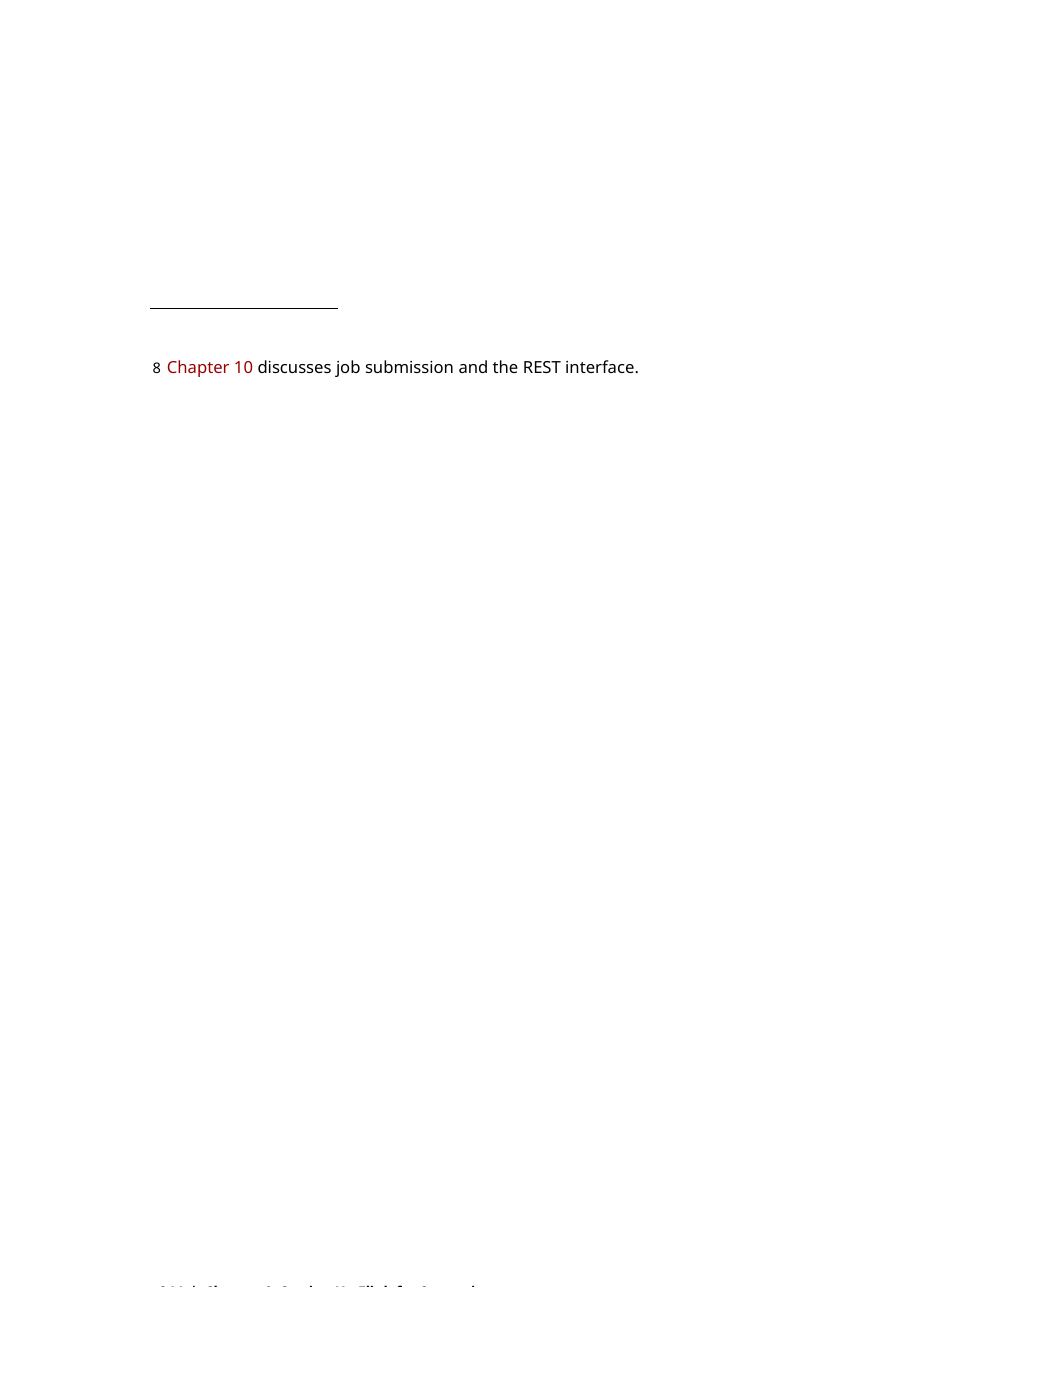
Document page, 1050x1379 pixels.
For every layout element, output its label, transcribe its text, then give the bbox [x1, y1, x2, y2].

list Chapter 10 discusses job submission and the REST interface. [152, 355, 912, 378]
